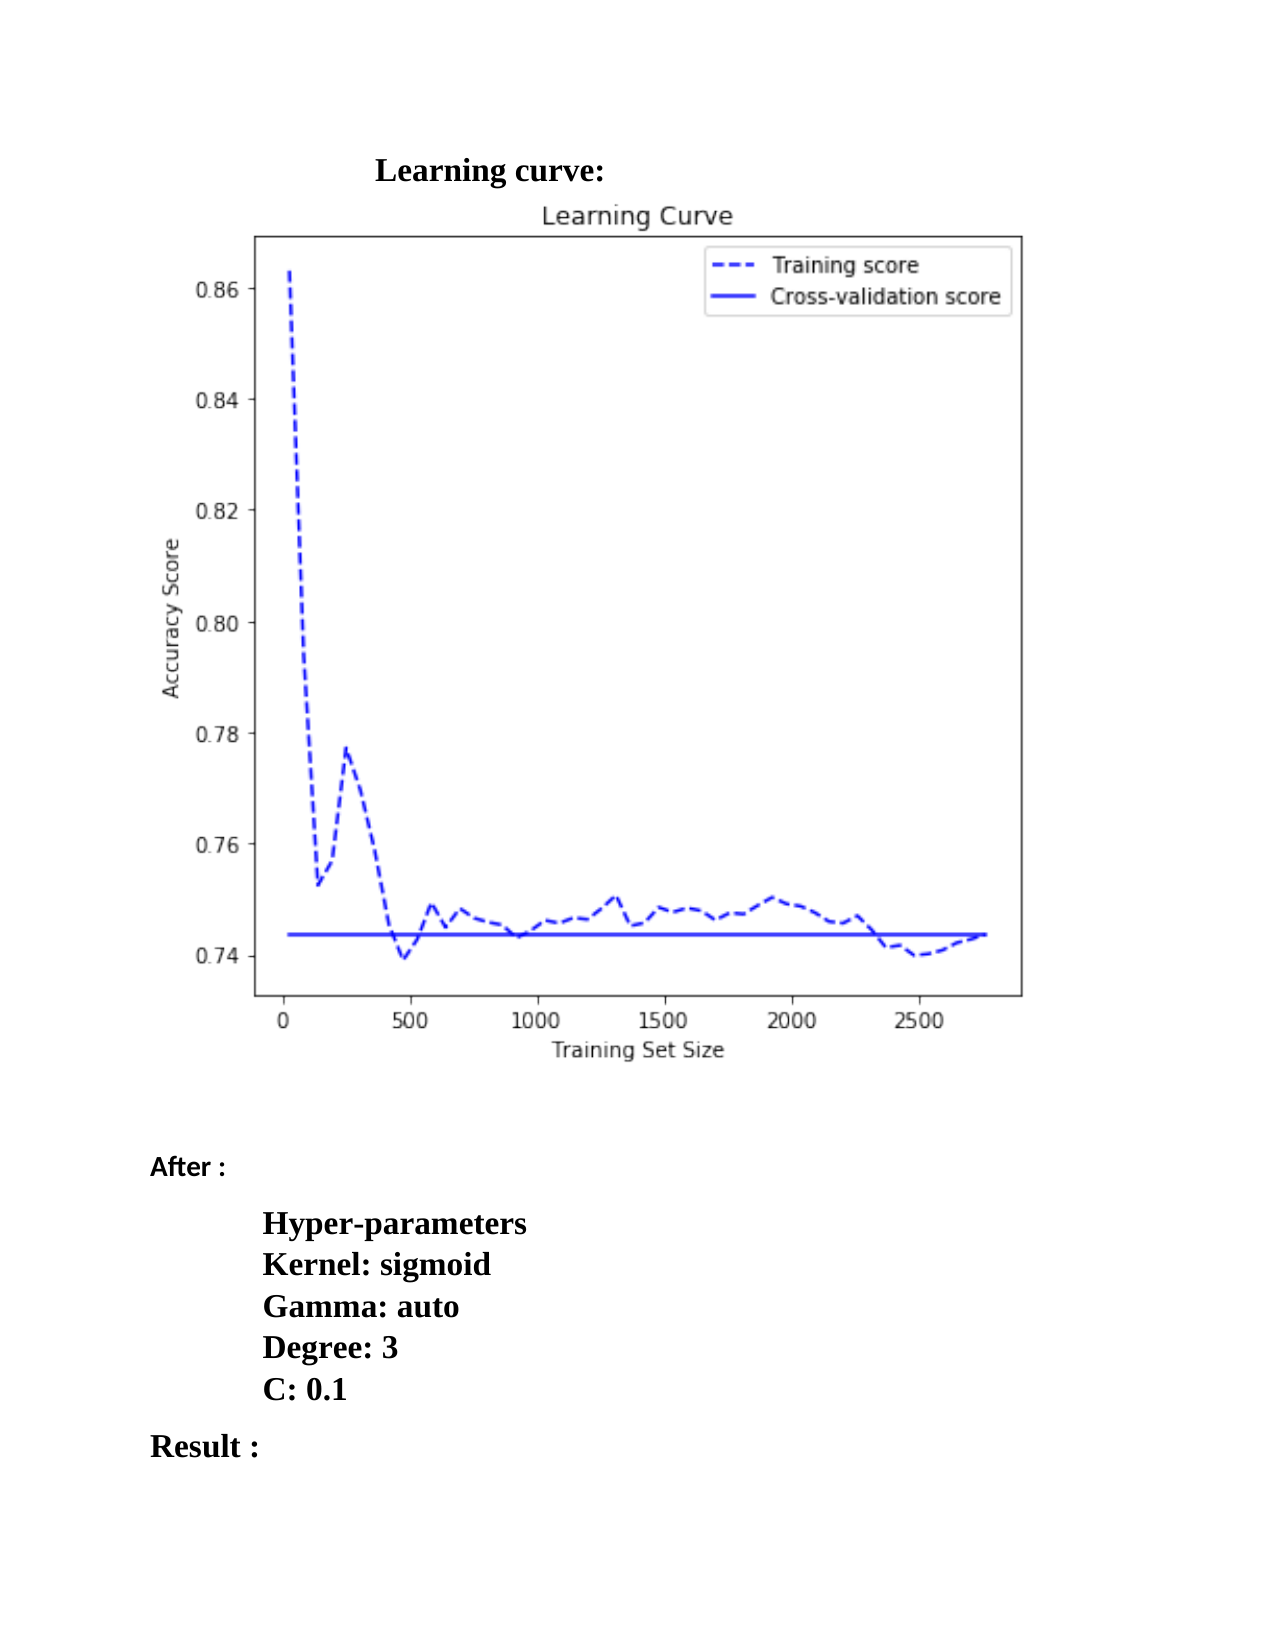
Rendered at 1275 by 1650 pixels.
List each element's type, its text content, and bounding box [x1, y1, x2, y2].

text After : [150, 1148, 1125, 1184]
list C: 0.1 [262, 1369, 1125, 1407]
list Kernel: sigmoid [262, 1245, 1125, 1283]
text Result : [150, 1427, 1125, 1465]
list Gamma: auto [262, 1286, 1125, 1324]
list Hyper-parameters [262, 1203, 1125, 1242]
picture [150, 190, 1034, 1075]
list Degree: 3 [262, 1327, 1125, 1366]
